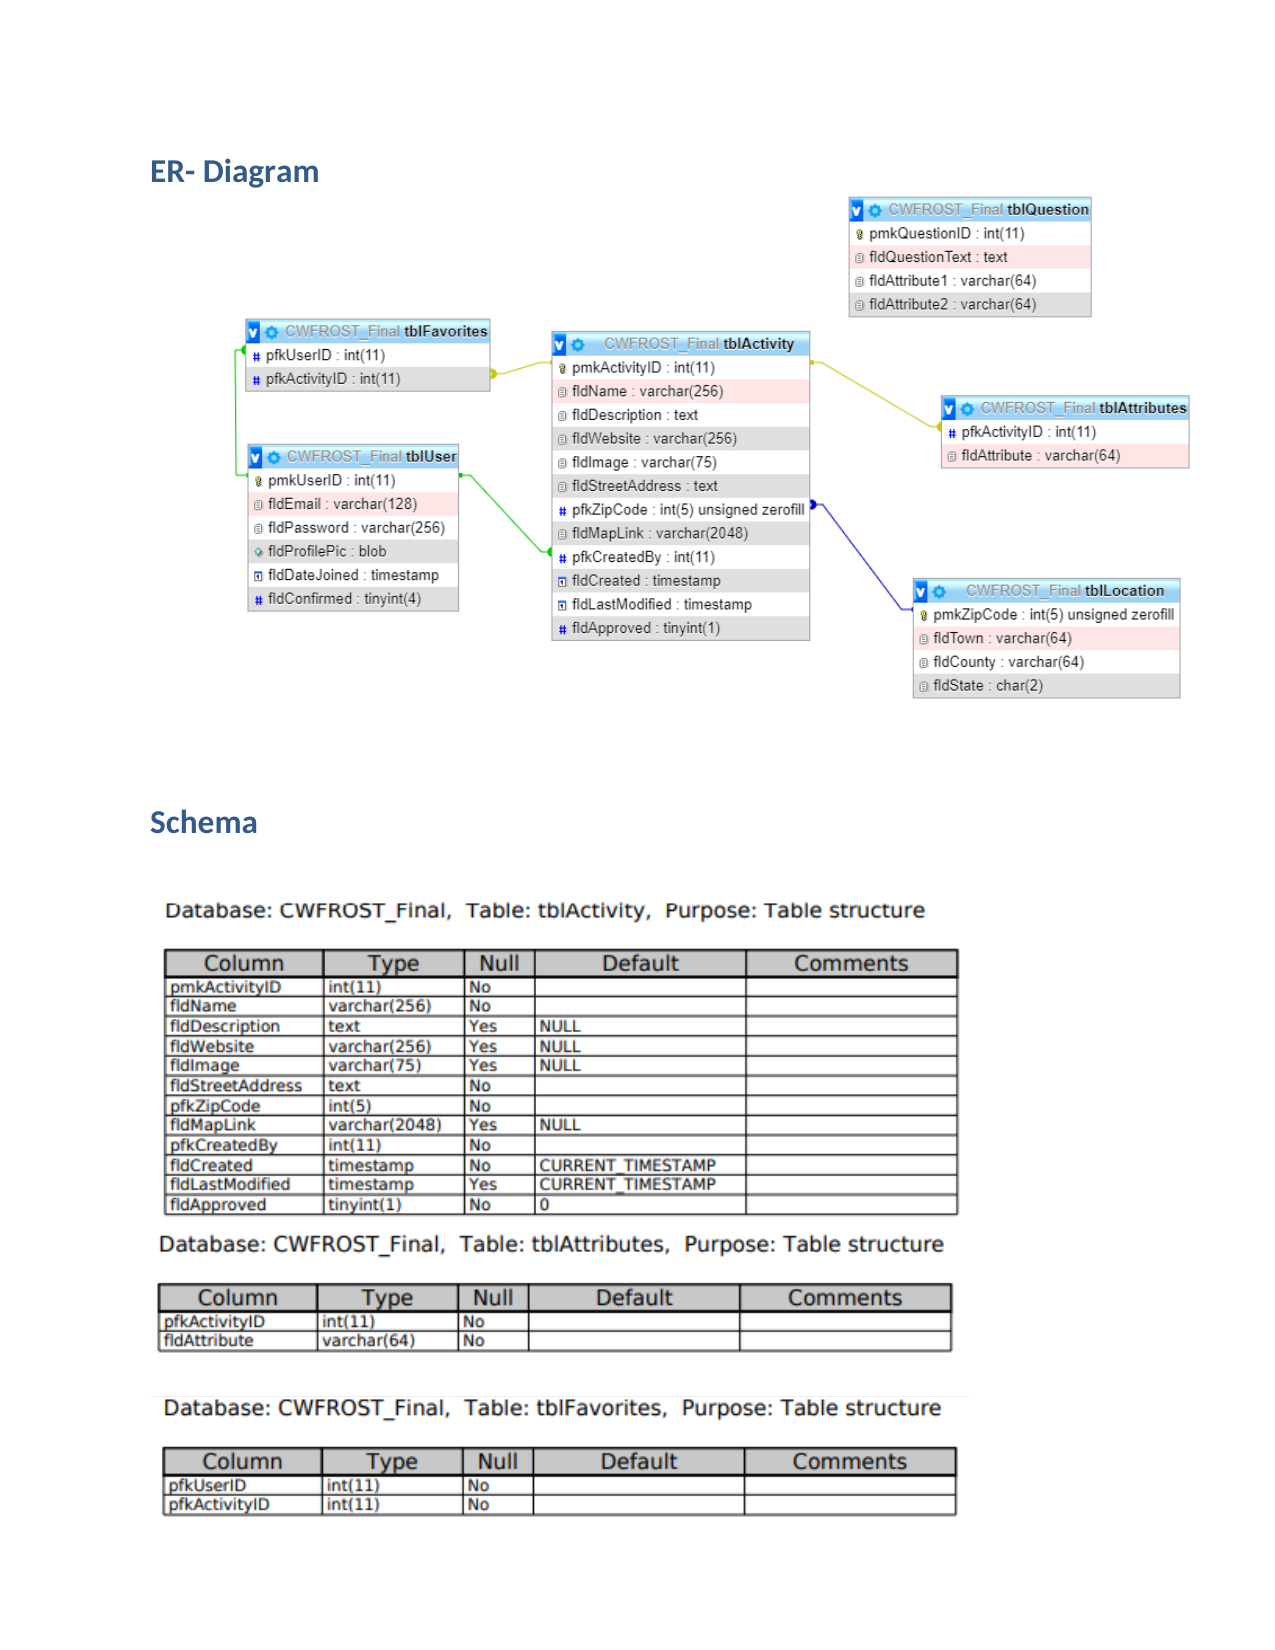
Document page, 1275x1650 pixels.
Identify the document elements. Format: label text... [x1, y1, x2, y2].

text ER- Diagram [150, 150, 1125, 191]
picture [150, 1396, 969, 1534]
picture [150, 899, 983, 1370]
picture [225, 190, 1200, 711]
text Schema [150, 801, 1125, 842]
